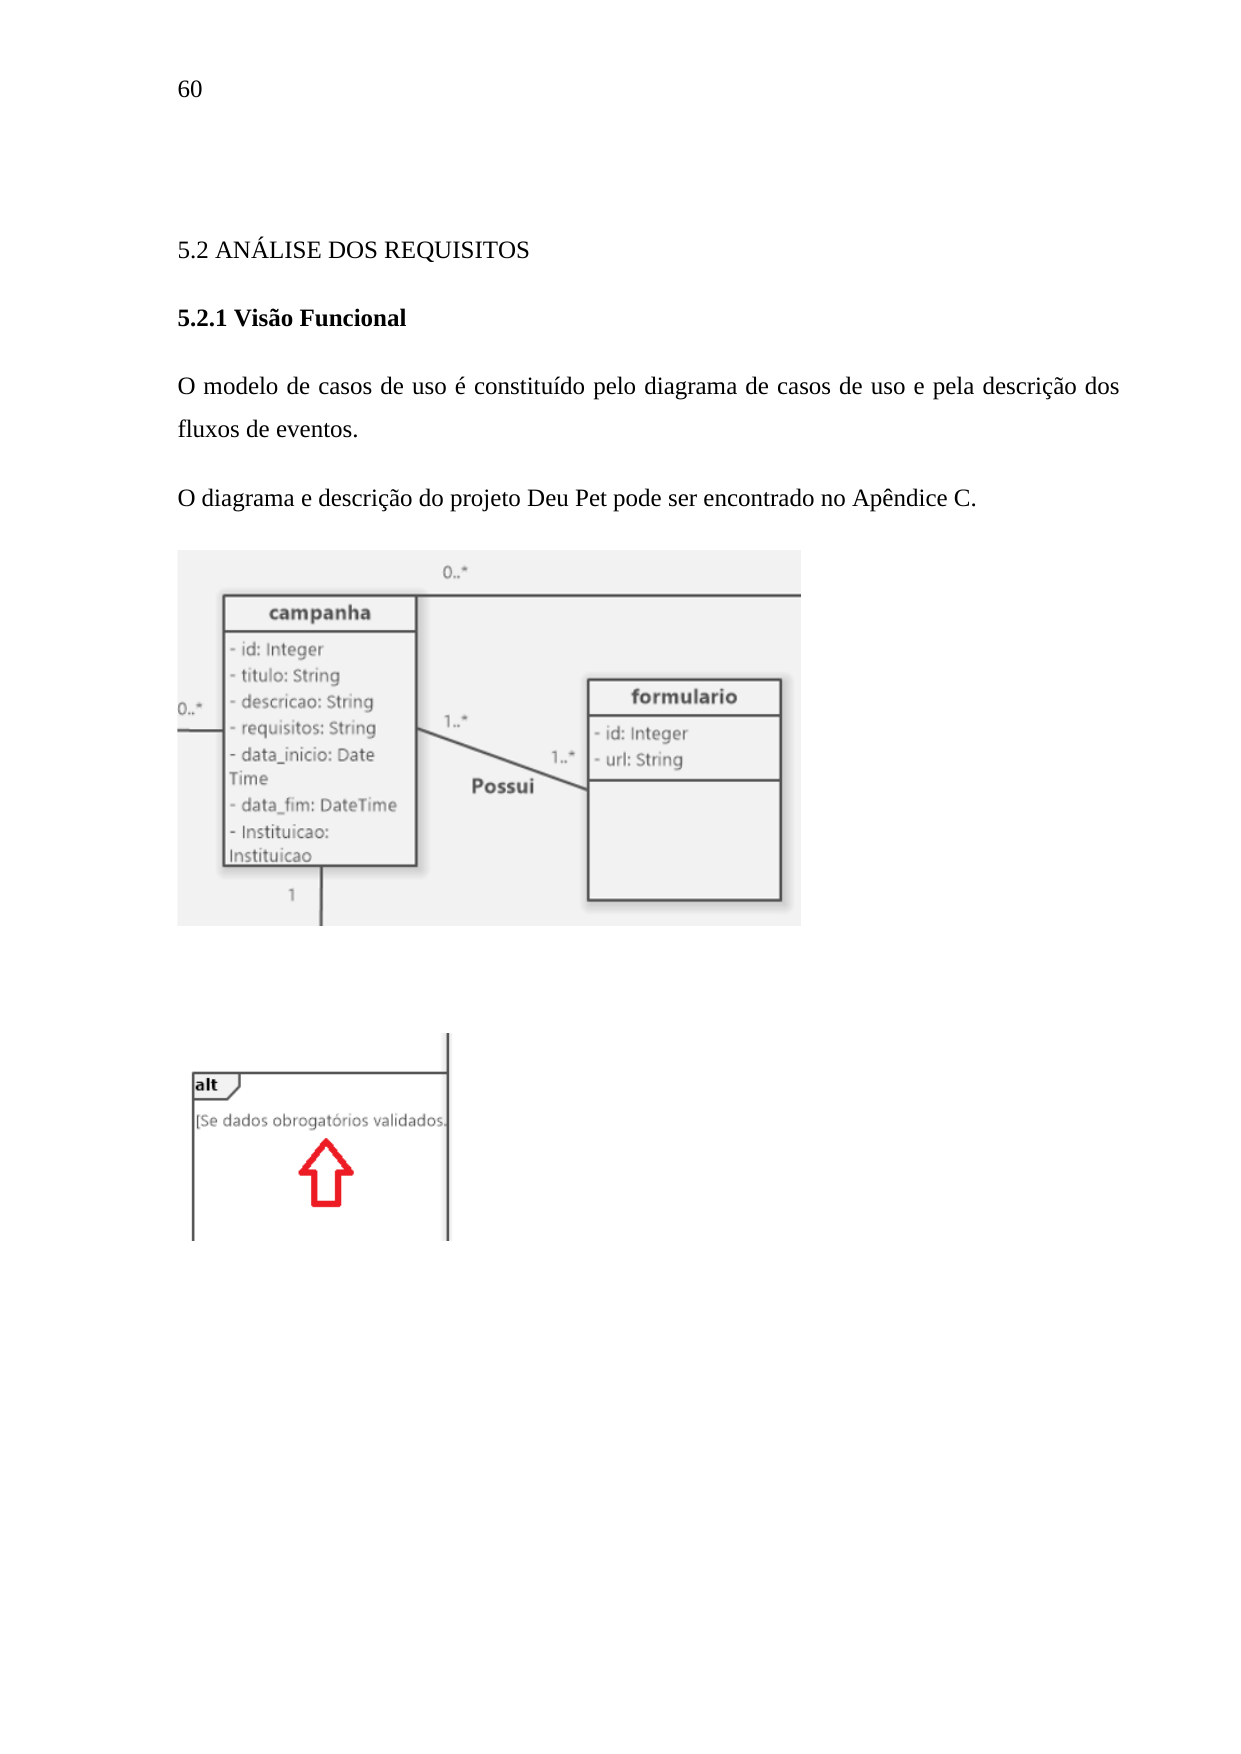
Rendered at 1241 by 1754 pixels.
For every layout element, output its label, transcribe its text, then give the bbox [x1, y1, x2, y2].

picture [177, 1033, 453, 1241]
text O modelo de casos de uso é constituído pelo diagrama de casos de uso e pela descrição dos fluxos de eventos. [177, 371, 1122, 443]
picture [177, 550, 801, 926]
subtitle 5.2 ANÁLISE DOS REQUISITOS [177, 235, 1122, 264]
text O diagrama e descrição do projeto Deu Pet pode ser encontrado no Apêndice C. [177, 483, 1122, 511]
subtitle 5.2.1 Visão Funcional [177, 303, 1122, 332]
